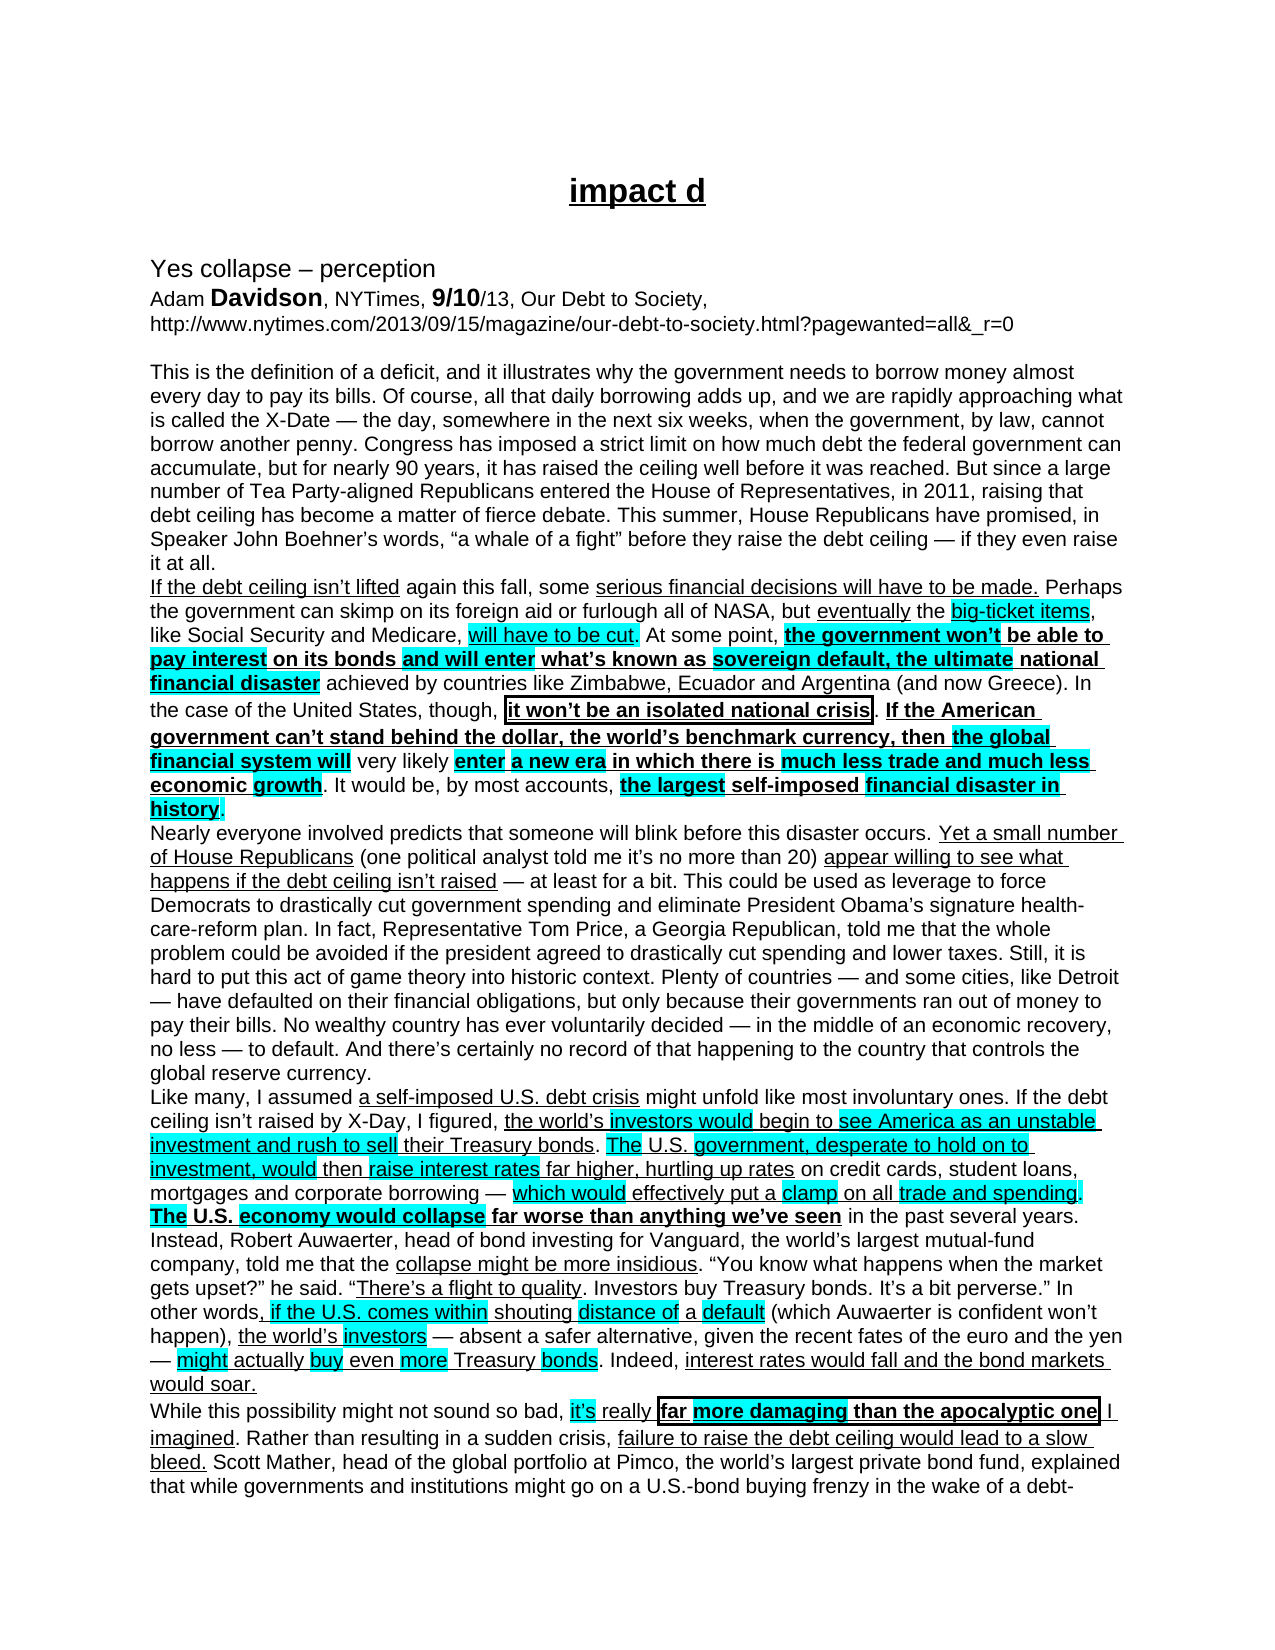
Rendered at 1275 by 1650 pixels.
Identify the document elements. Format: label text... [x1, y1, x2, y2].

text Like many, I assumed a self-imposed U.S. debt crisis might unfold like most involuntary ones. If the debt ceiling isn’t raised by X-Day, I figured, the world’s investors would begin to see America as an unstable investment and rush to sell their Treasury bonds. The U.S. government, desperate to hold on to investment, would then raise interest rates far higher, hurtling up rates on credit cards, student loans, mortgages and corporate borrowing — which would effectively put a clamp on all trade and spending. The U.S. economy would collapse far worse than anything we’ve seen in the past several years. [150, 1084, 1125, 1228]
text Adam Davidson, NYTimes, 9/10/13, Our Debt to Society, http://www.nytimes.com/2013/09/15/magazine/our-debt-to-society.html?pagewanted=all&_r=0 [150, 283, 1125, 336]
text This is the definition of a deficit, and it illustrates why the government needs to borrow money almost every day to pay its bills. Of course, all that daily borrowing adds up, and we are rapidly approaching what is called the X-Date — the day, somewhere in the next six weeks, when the government, by law, cannot borrow another penny. Congress has imposed a strict limit on how much debt the federal government can accumulate, but for nearly 90 years, it has raised the ceiling well before it was reached. But since a large number of Tea Party-aligned Republicans entered the House of Representatives, in 2011, raising that debt ceiling has become a matter of fierce debate. This summer, House Republicans have promised, in Speaker John Boehner’s words, “a whale of a fight” before they raise the debt ceiling — if they even raise it at all. [150, 359, 1125, 575]
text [150, 1396, 1125, 1498]
text Nearly everyone involved predicts that someone will blink before this disaster occurs. Yet a small number of House Republicans (one political analyst told me it’s no more than 20) appear willing to see what happens if the debt ceiling isn’t raised — at least for a bit. This could be used as leverage to force Democrats to drastically cut government spending and eliminate President Obama’s signature health-care-reform plan. In fact, Representative Tom Price, a Georgia Republican, told me that the whole problem could be avoided if the president agreed to drastically cut spending and lower taxes. Still, it is hard to put this act of game theory into historic context. Plenty of countries — and some cities, like Detroit — have defaulted on their financial obligations, but only because their governments ran out of money to pay their bills. No wealthy country has ever voluntarily decided — in the middle of an economic recovery, no less — to default. And there’s certainly no record of that happening to the country that controls the global reserve currency. [150, 821, 1125, 1084]
text If the debt ceiling isn’t lifted again this fall, some serious financial decisions will have to be made. Perhaps the government can skimp on its foreign aid or furlough all of NASA, but eventually the big-ticket items, like Social Security and Medicare, will have to be cut. At some point, the government won’t be able to pay interest on its bonds and will enter what’s known as sovereign default, the ultimate national financial disaster achieved by countries like Zimbabwe, Ecuador and Argentina (and now Greece). In the case of the United States, though, it won’t be an isolated national crisis. If the American government can’t stand behind the dollar, the world’s benchmark currency, then the global financial system will very likely enter a new era in which there is much less trade and much less economic growth. It would be, by most accounts, the largest self-imposed financial disaster in history. [150, 575, 1125, 821]
text Instead, Robert Auwaerter, head of bond investing for Vanguard, the world’s largest mutual-fund company, told me that the collapse might be more insidious. “You know what happens when the market gets upset?” he said. “There’s a flight to quality. Investors buy Treasury bonds. It’s a bit perverse.” In other words, if the U.S. comes within shouting distance of a default (which Auwaerter is confident won’t happen), the world’s investors — absent a safer alternative, given the recent fates of the euro and the yen — might actually buy even more Treasury bonds. Indeed, interest rates would fall and the bond markets would soar. [150, 1228, 1125, 1396]
subtitle Yes collapse – perception [150, 254, 1125, 283]
subtitle impact d [150, 171, 1125, 209]
